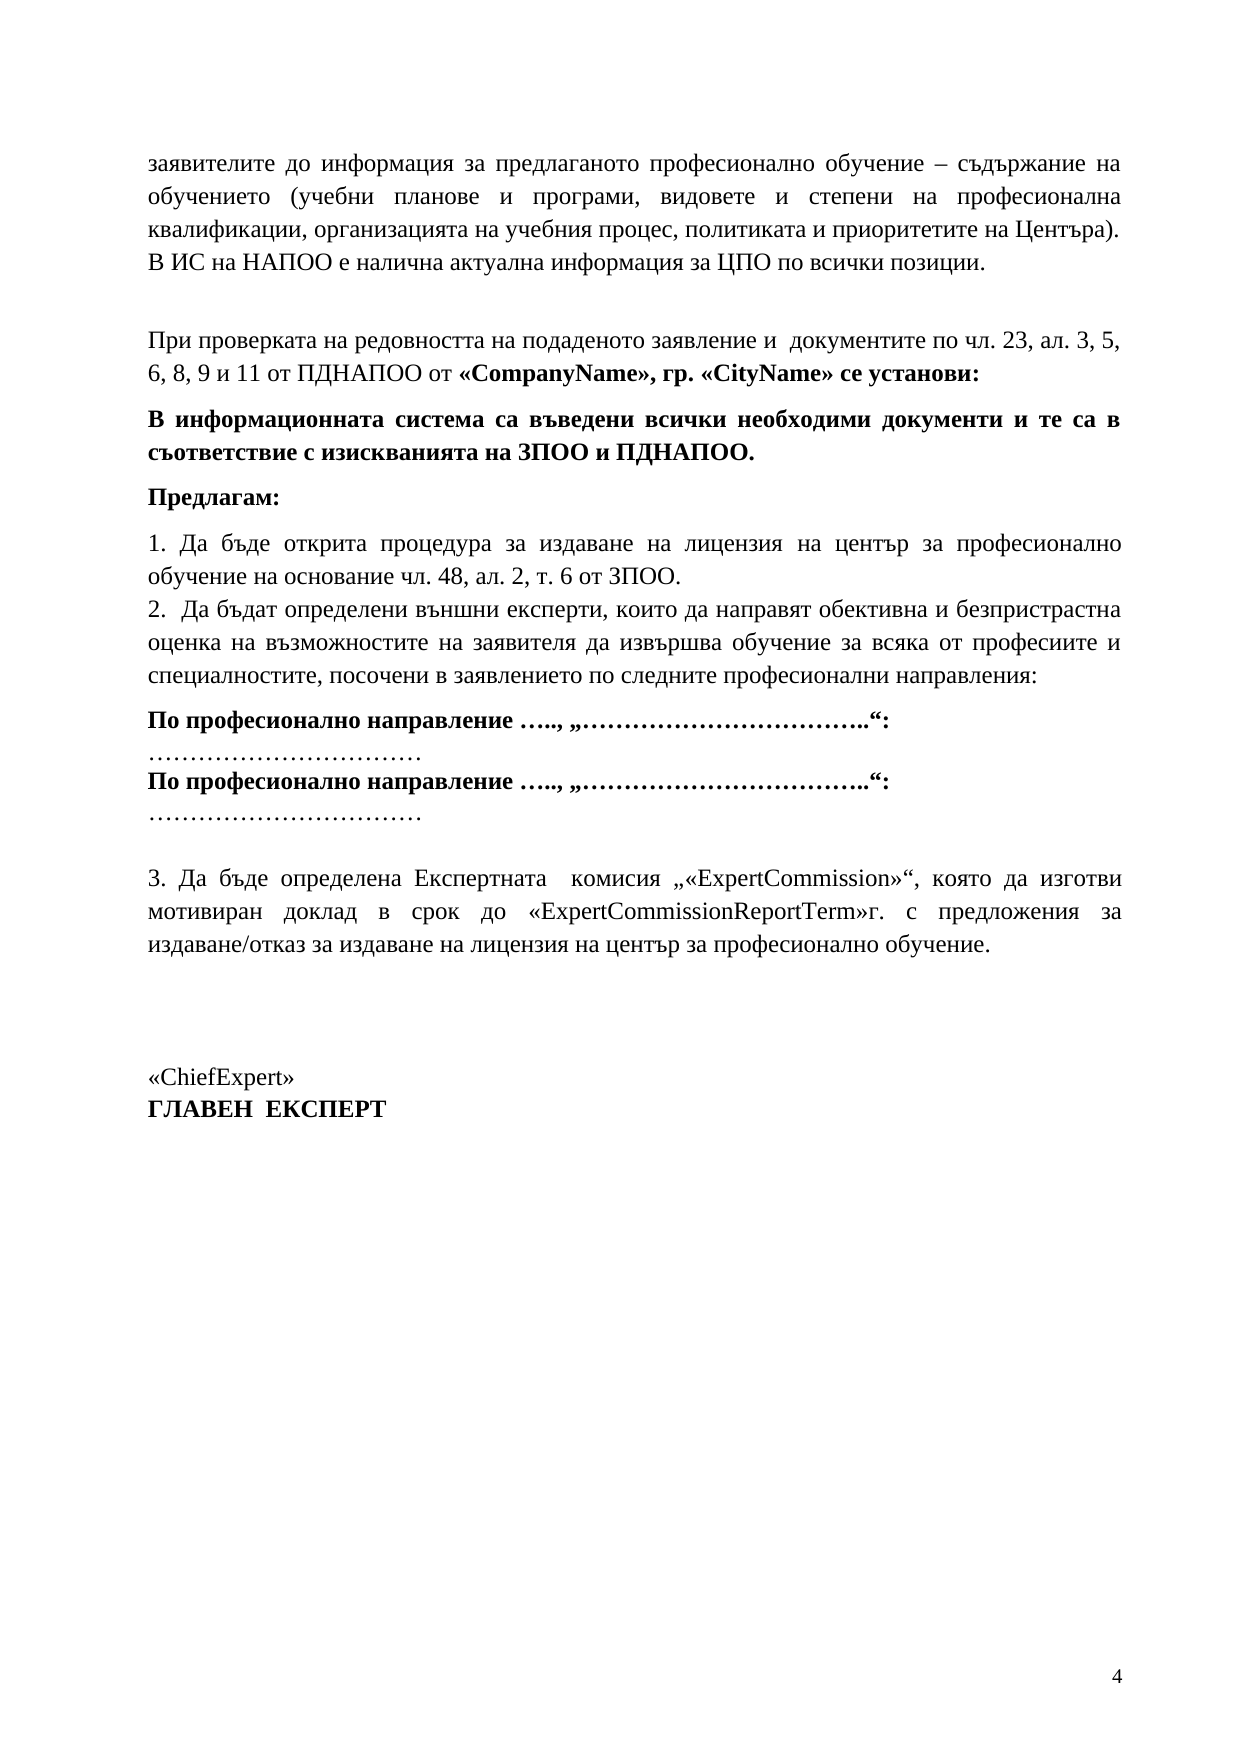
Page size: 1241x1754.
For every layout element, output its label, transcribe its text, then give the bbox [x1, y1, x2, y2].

text В информационната система са въведени всички необходими документи и те са в съответствие с изискванията на ЗПОО и ПДНАПОО. [148, 404, 1122, 466]
text 1. Да бъде открита процедура за издаване на лицензия на център за професионално обучение на основание чл. 48, ал. 2, т. 6 от ЗПОО. [148, 528, 1122, 590]
text По професионално направление ….., „……………………………..“: [147, 706, 1119, 734]
text «ChiefExpert» [148, 1062, 1122, 1090]
text …………………………… [148, 797, 1122, 826]
text При проверката на редовността на подаденото заявление и документите по чл. 23, ал. 3, 5, 6, 8, 9 и 11 от ПДНАПОО от «CompanyName», гр. «CityName» се установи: [148, 325, 1122, 387]
text По професионално направление ….., „……………………………..“: [147, 766, 1119, 794]
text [148, 148, 1122, 242]
text 2. Да бъдат определени външни експерти, които да направят обективна и безпристрастна оценка на възможностите на заявителя да извършва обучение за всяка от професиите и специалностите, посочени в заявлението по следните професионални направления: [148, 594, 1122, 689]
text 3. Да бъде определена Експертната комисия „«ExpertCommission»“, която да изготви мотивиран доклад в срок до «ExpertCommissionReportTerm»г. с предложения за издаване/отказ за издаване на лицензия на център за професионално обучение. [148, 863, 1122, 958]
text ГЛАВЕН ЕКСПЕРТ [148, 1094, 1122, 1123]
text …………………………… [147, 737, 1118, 766]
text В ИС на НАПОО е налична актуална информация за ЦПО по всички позиции. [148, 247, 1122, 276]
text Предлагам: [148, 482, 1122, 511]
